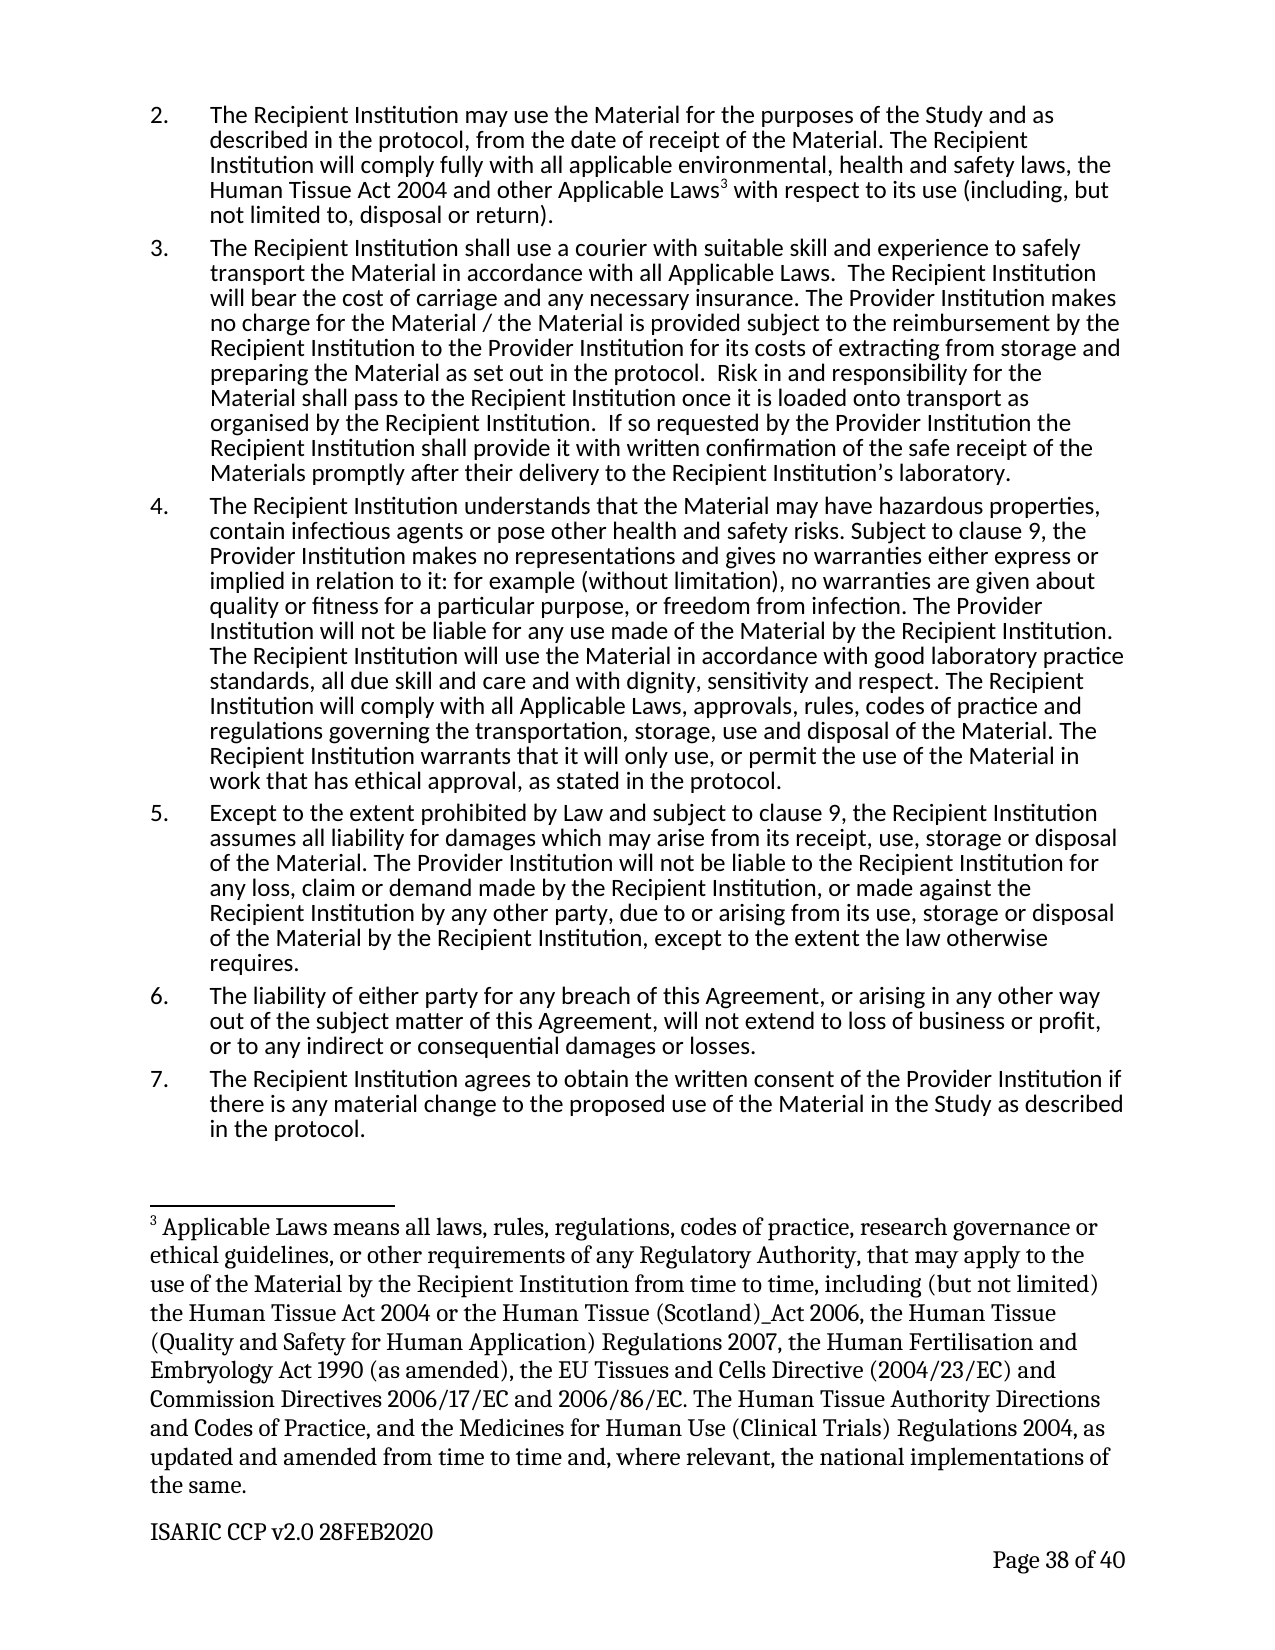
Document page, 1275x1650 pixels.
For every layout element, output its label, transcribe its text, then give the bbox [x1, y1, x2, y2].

text 4. The Recipient Institution understands that the Material may have hazardous properties, contain infectious agents or pose other health and safety risks. Subject to clause 9, the Provider Institution makes no representations and gives no warranties either express or implied in relation to it: for example (without limitation), no warranties are given about quality or fitness for a particular purpose, or freedom from infection. The Provider Institution will not be liable for any use made of the Material by the Recipient Institution. The Recipient Institution will use the Material in accordance with good laboratory practice standards, all due skill and care and with dignity, sensitivity and respect. The Recipient Institution will comply with all Applicable Laws, approvals, rules, codes of practice and regulations governing the transportation, storage, use and disposal of the Material. The Recipient Institution warrants that it will only use, or permit the use of the Material in work that has ethical approval, as stated in the protocol. [150, 494, 1125, 794]
text 6. The liability of either party for any breach of this Agreement, or arising in any other way out of the subject matter of this Agreement, will not extend to loss of business or profit, or to any indirect or consequential damages or losses. [150, 985, 1125, 1060]
text 3. The Recipient Institution shall use a courier with suitable skill and experience to safely transport the Material in accordance with all Applicable Laws. The Recipient Institution will bear the cost of carriage and any necessary insurance. The Provider Institution makes no charge for the Material / the Material is provided subject to the reimbursement by the Recipient Institution to the Provider Institution for its costs of extracting from storage and preparing the Material as set out in the protocol. Risk in and responsibility for the Material shall pass to the Recipient Institution once it is loaded onto transport as organised by the Recipient Institution. If so requested by the Provider Institution the Recipient Institution shall provide it with written confirmation of the safe receipt of the Materials promptly after their delivery to the Recipient Institution’s laboratory. [150, 236, 1125, 486]
text 5. Except to the extent prohibited by Law and subject to clause 9, the Recipient Institution assumes all liability for damages which may arise from its receipt, use, storage or disposal of the Material. The Provider Institution will not be liable to the Recipient Institution for any loss, claim or demand made by the Recipient Institution, or made against the Recipient Institution by any other party, due to or arising from its use, storage or disposal of the Material by the Recipient Institution, except to the extent the law otherwise requires. [150, 802, 1125, 977]
text 2. The Recipient Institution may use the Material for the purposes of the Study and as described in the protocol, from the date of receipt of the Material. The Recipient Institution will comply fully with all applicable environmental, health and safety laws, the Human Tissue Act 2004 and other Applicable Laws with respect to its use (including, but not limited to, disposal or return). [150, 103, 1125, 228]
text 7. The Recipient Institution agrees to obtain the written consent of the Provider Institution if there is any material change to the proposed use of the Material in the Study as described in the protocol. [150, 1067, 1125, 1142]
